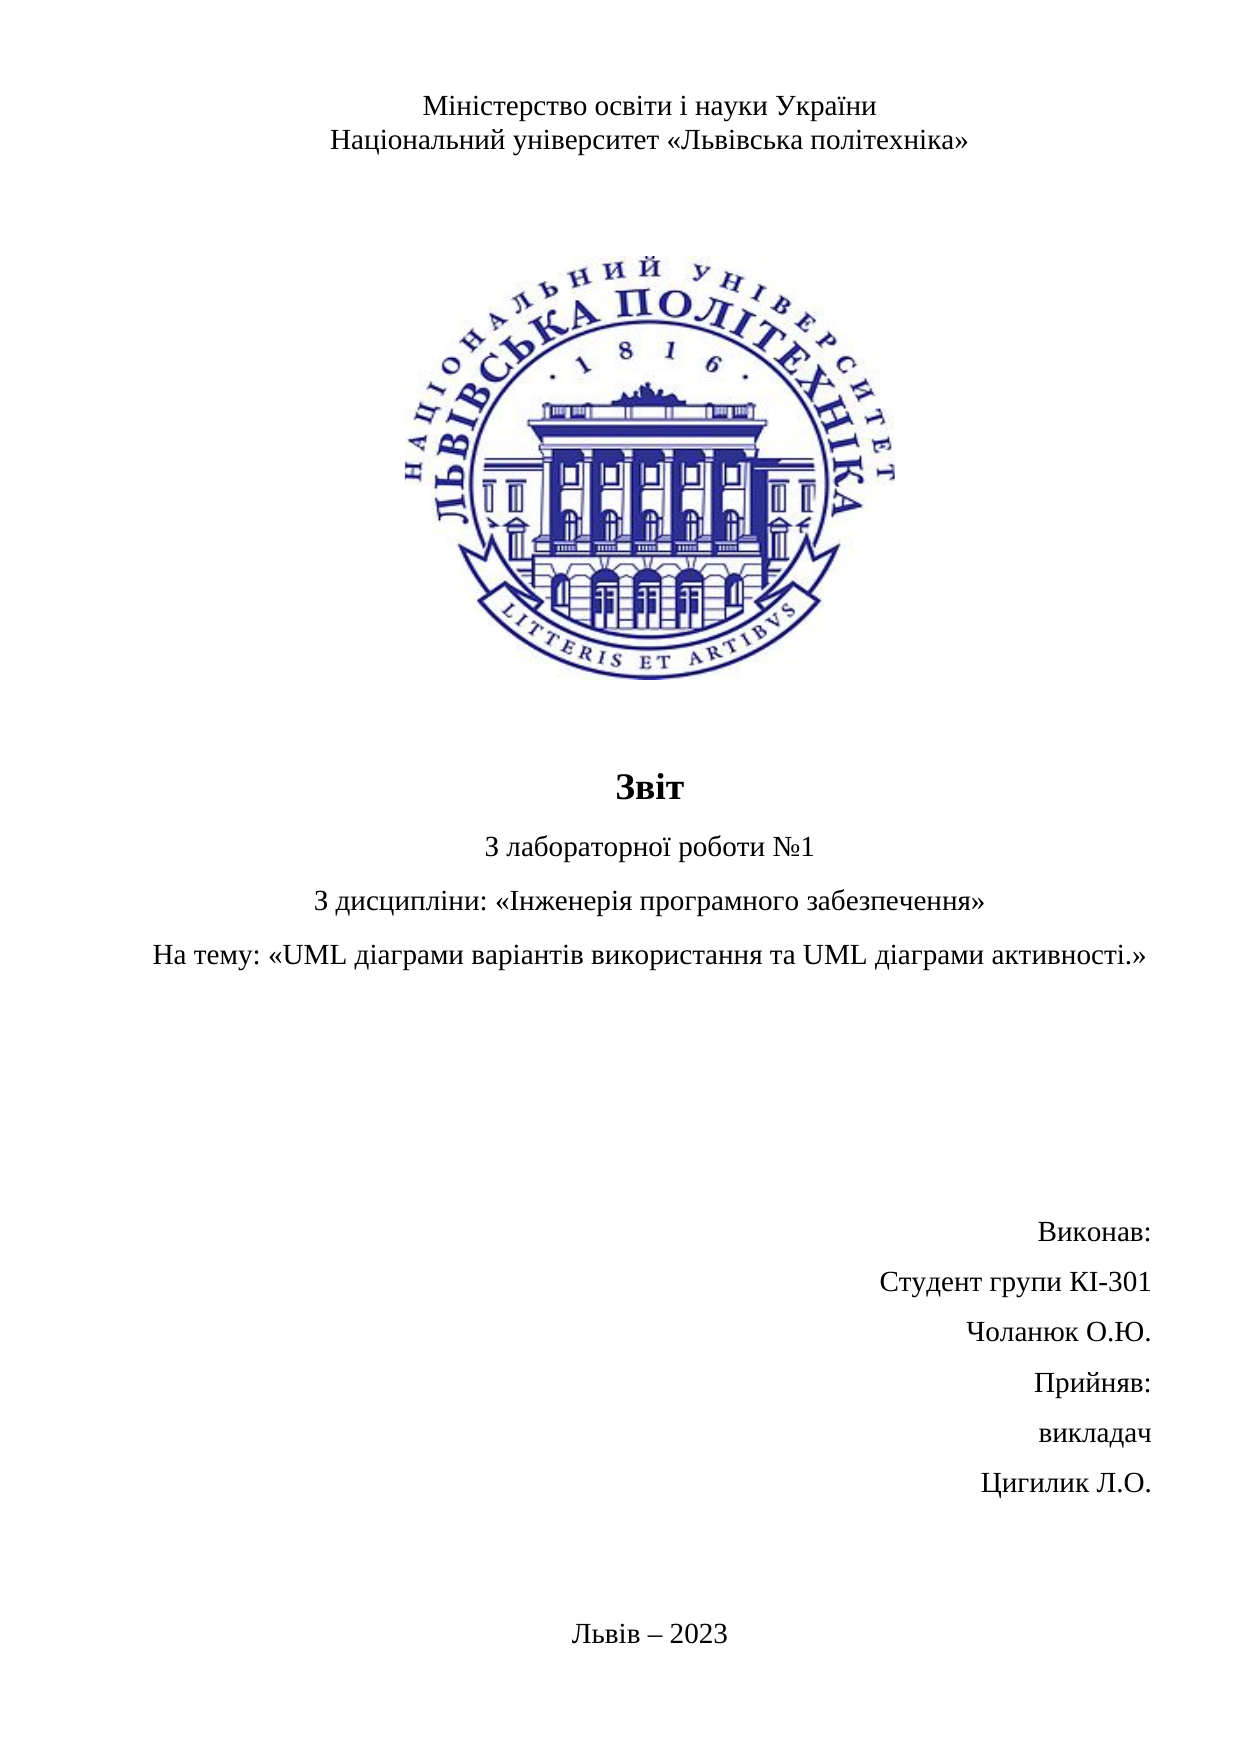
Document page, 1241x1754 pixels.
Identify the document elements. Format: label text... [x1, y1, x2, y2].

picture [404, 256, 895, 680]
text Звіт [148, 765, 1152, 808]
text На тему: «UML діаграми варіантів використання та UML діаграми активності.» [148, 937, 1152, 971]
text Цигилик Л.О. [148, 1466, 1152, 1499]
text Виконав: [738, 1214, 1152, 1247]
text Національний університет «Львівська політехніка» [148, 122, 1152, 156]
text З лабораторної роботи №1 [148, 829, 1152, 862]
text Міністерство освіти і науки України [148, 88, 1152, 122]
text Чоланюк О.Ю. [738, 1314, 1152, 1348]
text викладач [148, 1415, 1152, 1449]
text Студент групи КІ-301 [738, 1264, 1152, 1298]
text Прийняв: [738, 1365, 1152, 1398]
text З дисципліни: «Інженерія програмного забезпечення» [148, 883, 1152, 917]
text Львів – 2023 [148, 1616, 1152, 1650]
